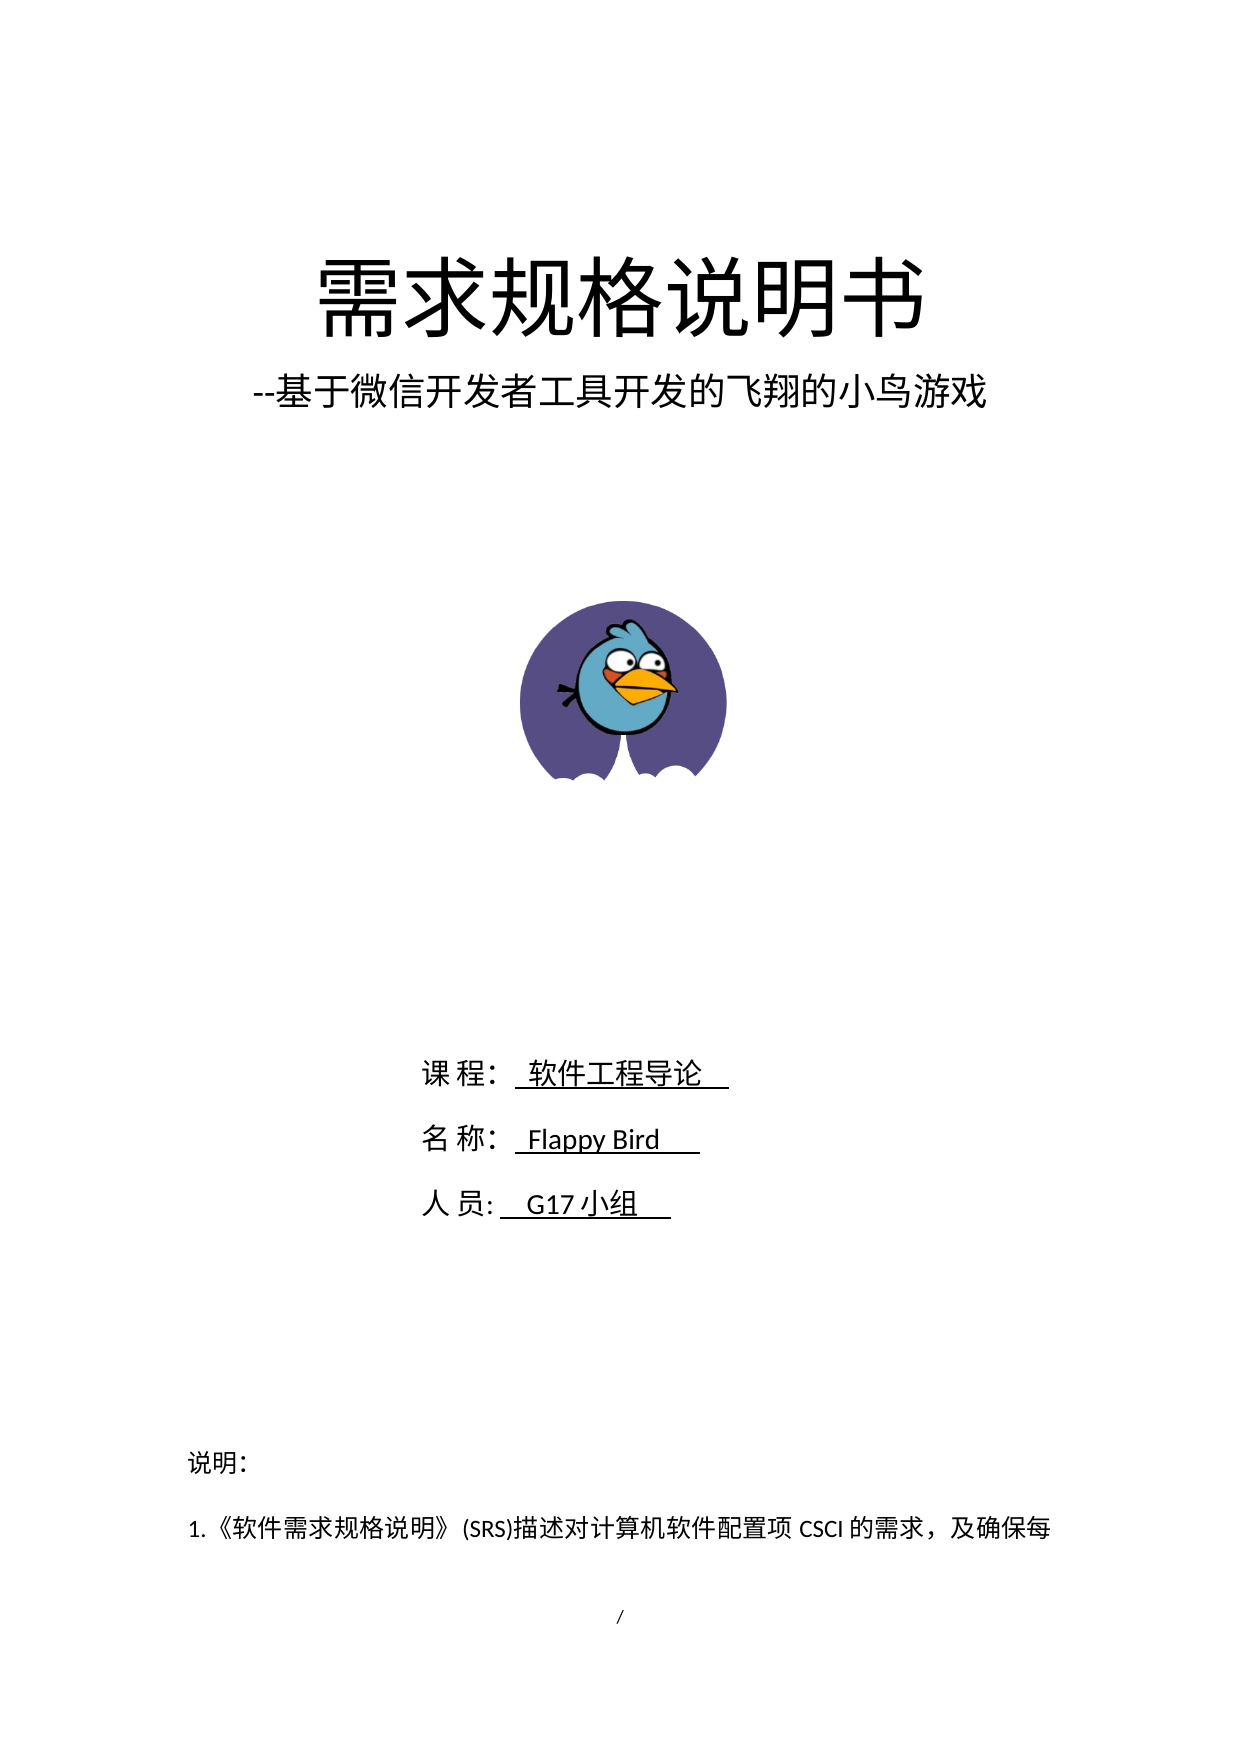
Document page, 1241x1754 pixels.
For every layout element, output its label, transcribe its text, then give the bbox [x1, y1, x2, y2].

text 人 员: G17小组 [187, 1169, 1053, 1234]
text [187, 1494, 1053, 1559]
text --基于微信开发者工具开发的飞翔的小鸟游戏 [187, 357, 1053, 422]
text 说明： [187, 1429, 1053, 1494]
text 名 称： Flappy Bird [187, 1104, 1053, 1169]
text 需求规格说明书 [187, 227, 1053, 357]
picture [453, 552, 787, 827]
text 课 程： 软件工程导论 [187, 1039, 1053, 1104]
